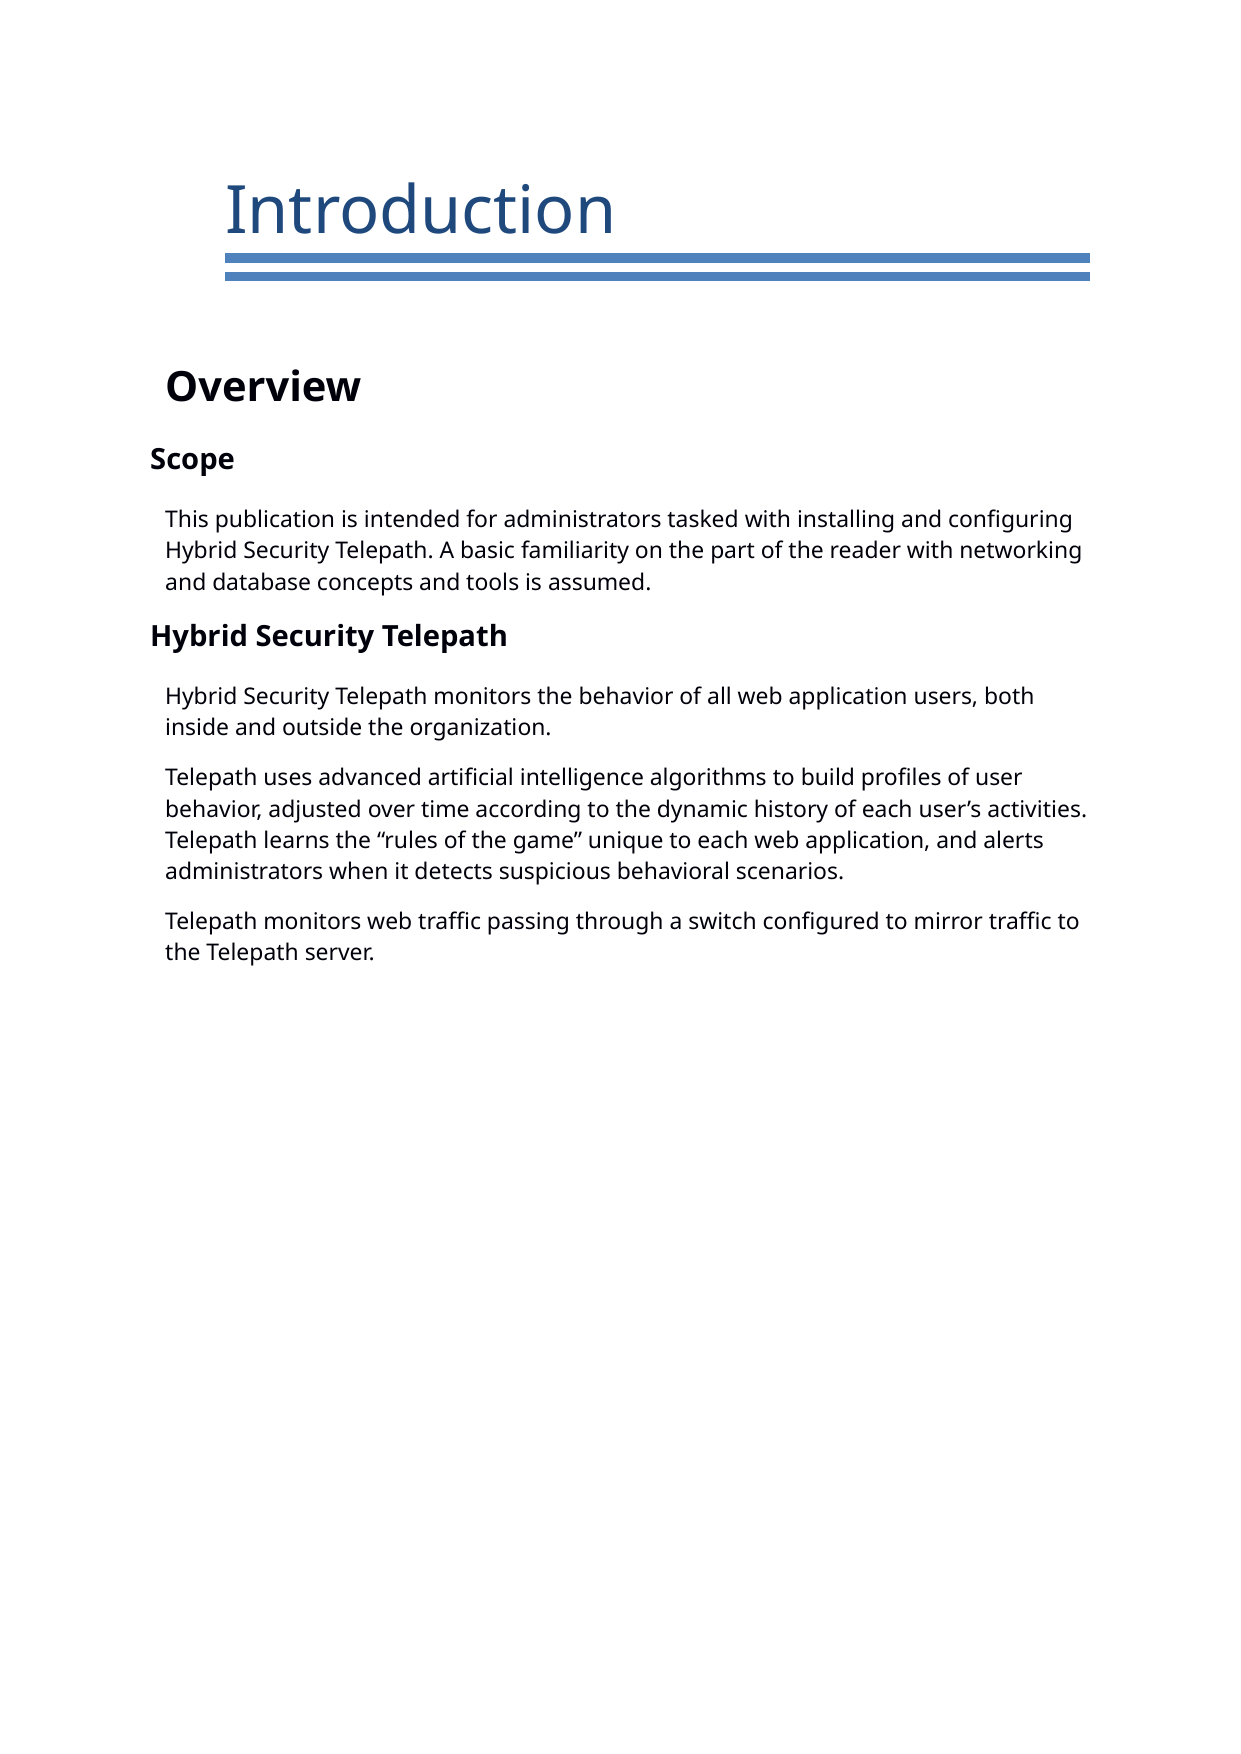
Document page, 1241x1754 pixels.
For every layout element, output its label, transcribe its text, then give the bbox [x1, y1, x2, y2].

text Hybrid Security Telepath monitors the behavior of all web application users, both inside and outside the organization. [165, 680, 1090, 743]
text Telepath uses advanced artificial intelligence algorithms to build profiles of user behavior, adjusted over time according to the dynamic history of each user’s activities. Telepath learns the “rules of the game” unique to each web application, and alerts administrators when it detects suspicious behavioral scenarios. [165, 761, 1090, 886]
text Telepath monitors web traffic passing through a switch configured to mirror traffic to the Telepath server. [165, 905, 1090, 968]
subtitle Overview [165, 356, 1090, 413]
title Introduction [225, 162, 1090, 253]
subtitle Hybrid Security Telepath [150, 615, 1090, 655]
subtitle Scope [150, 438, 1090, 478]
text This publication is intended for administrators tasked with installing and configuring Hybrid Security Telepath. A basic familiarity on the part of the reader with networking and database concepts and tools is assumed. [165, 503, 1090, 597]
